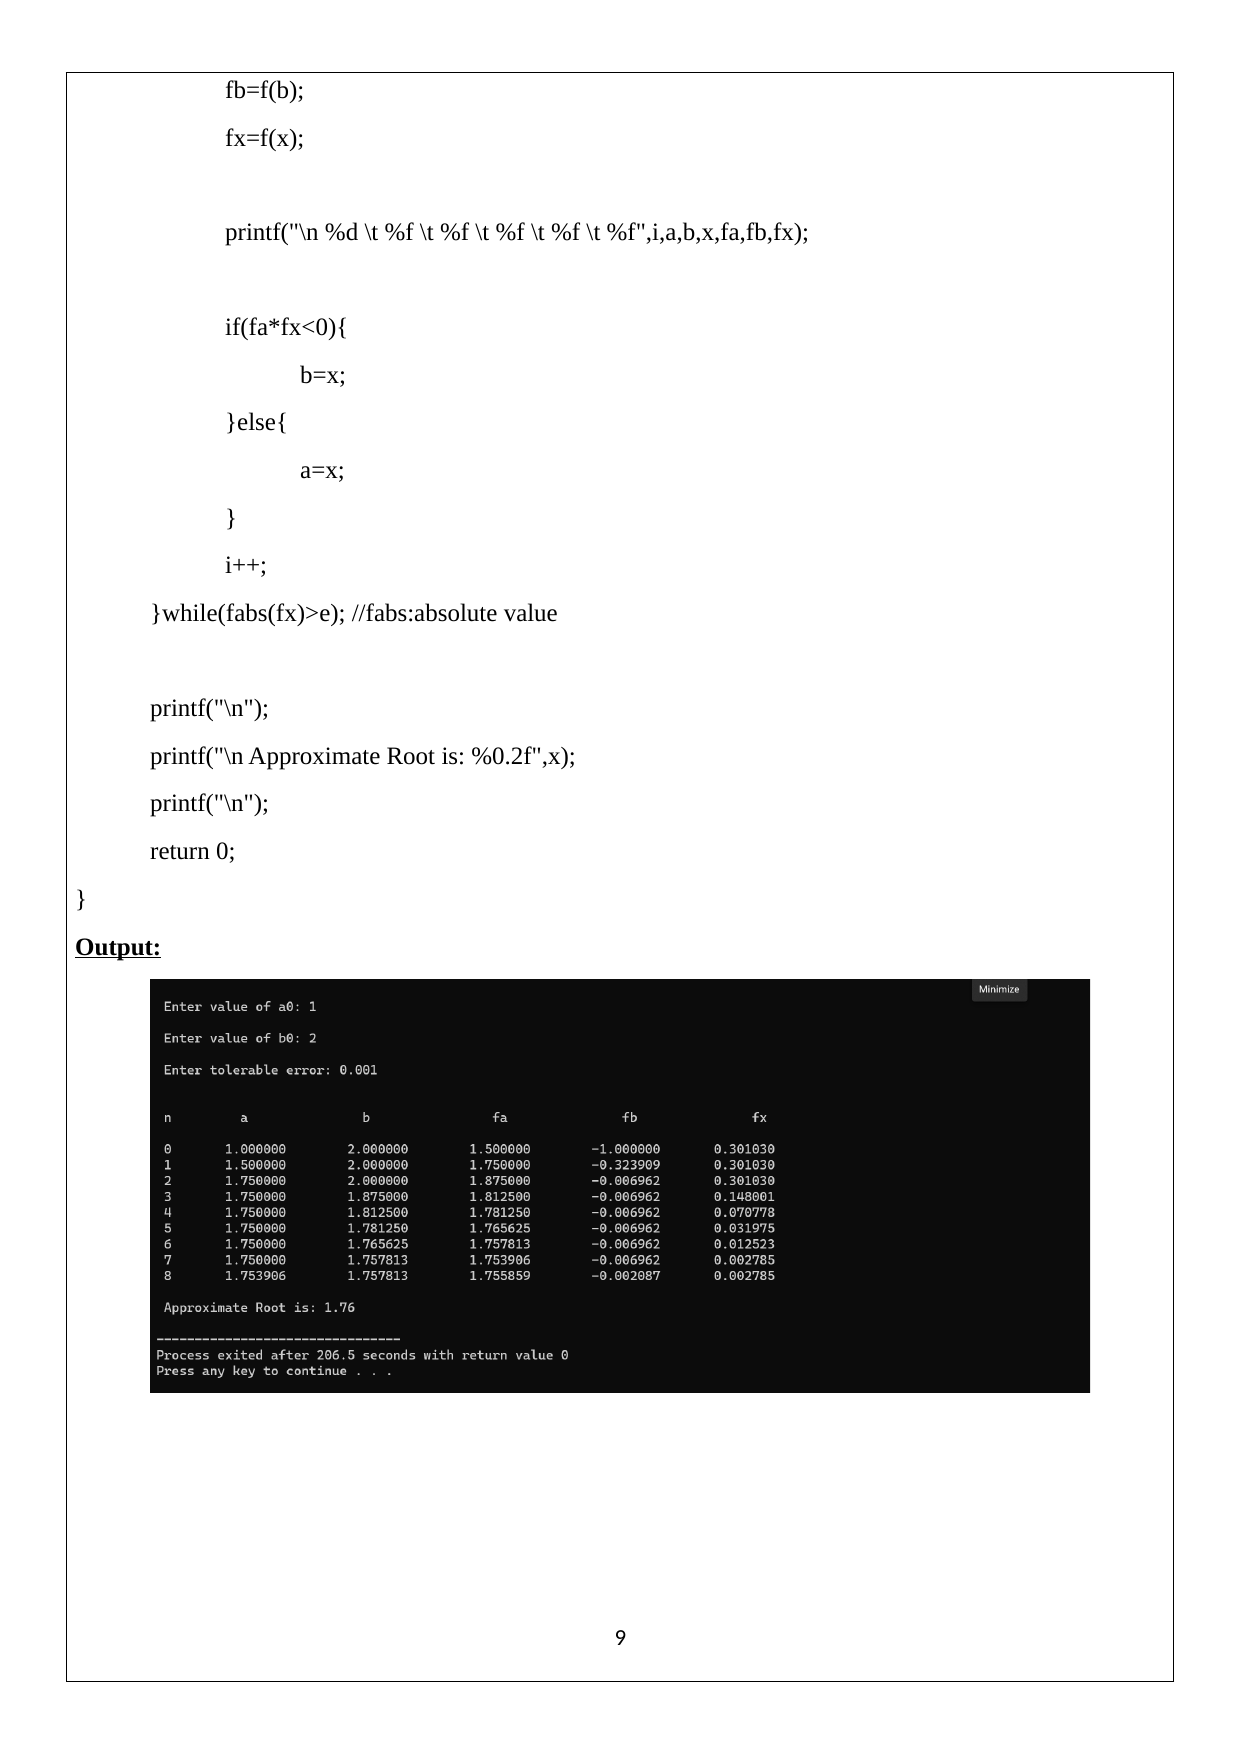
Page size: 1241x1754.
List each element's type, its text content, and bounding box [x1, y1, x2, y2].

text printf("\n"); [75, 788, 1165, 817]
text printf("\n"); [75, 693, 1165, 722]
text Output: [75, 932, 1165, 960]
text return 0; [75, 836, 1165, 865]
text fb=f(b); [75, 75, 1165, 104]
picture [150, 979, 1091, 1393]
text printf("\n Approximate Root is: %0.2f",x); [75, 741, 1165, 769]
text fx=f(x); [75, 123, 1165, 151]
text }while(fabs(fx)>e); //fabs:absolute value [75, 598, 1165, 627]
text } [75, 503, 1165, 532]
text } [75, 884, 1165, 913]
text b=x; [75, 360, 1165, 388]
text if(fa*fx<0){ [75, 312, 1165, 341]
text i++; [75, 551, 1165, 579]
text }else{ [75, 407, 1165, 436]
text printf("\n %d \t %f \t %f \t %f \t %f \t %f",i,a,b,x,fa,fb,fx); [75, 217, 1165, 246]
text a=x; [75, 455, 1165, 484]
